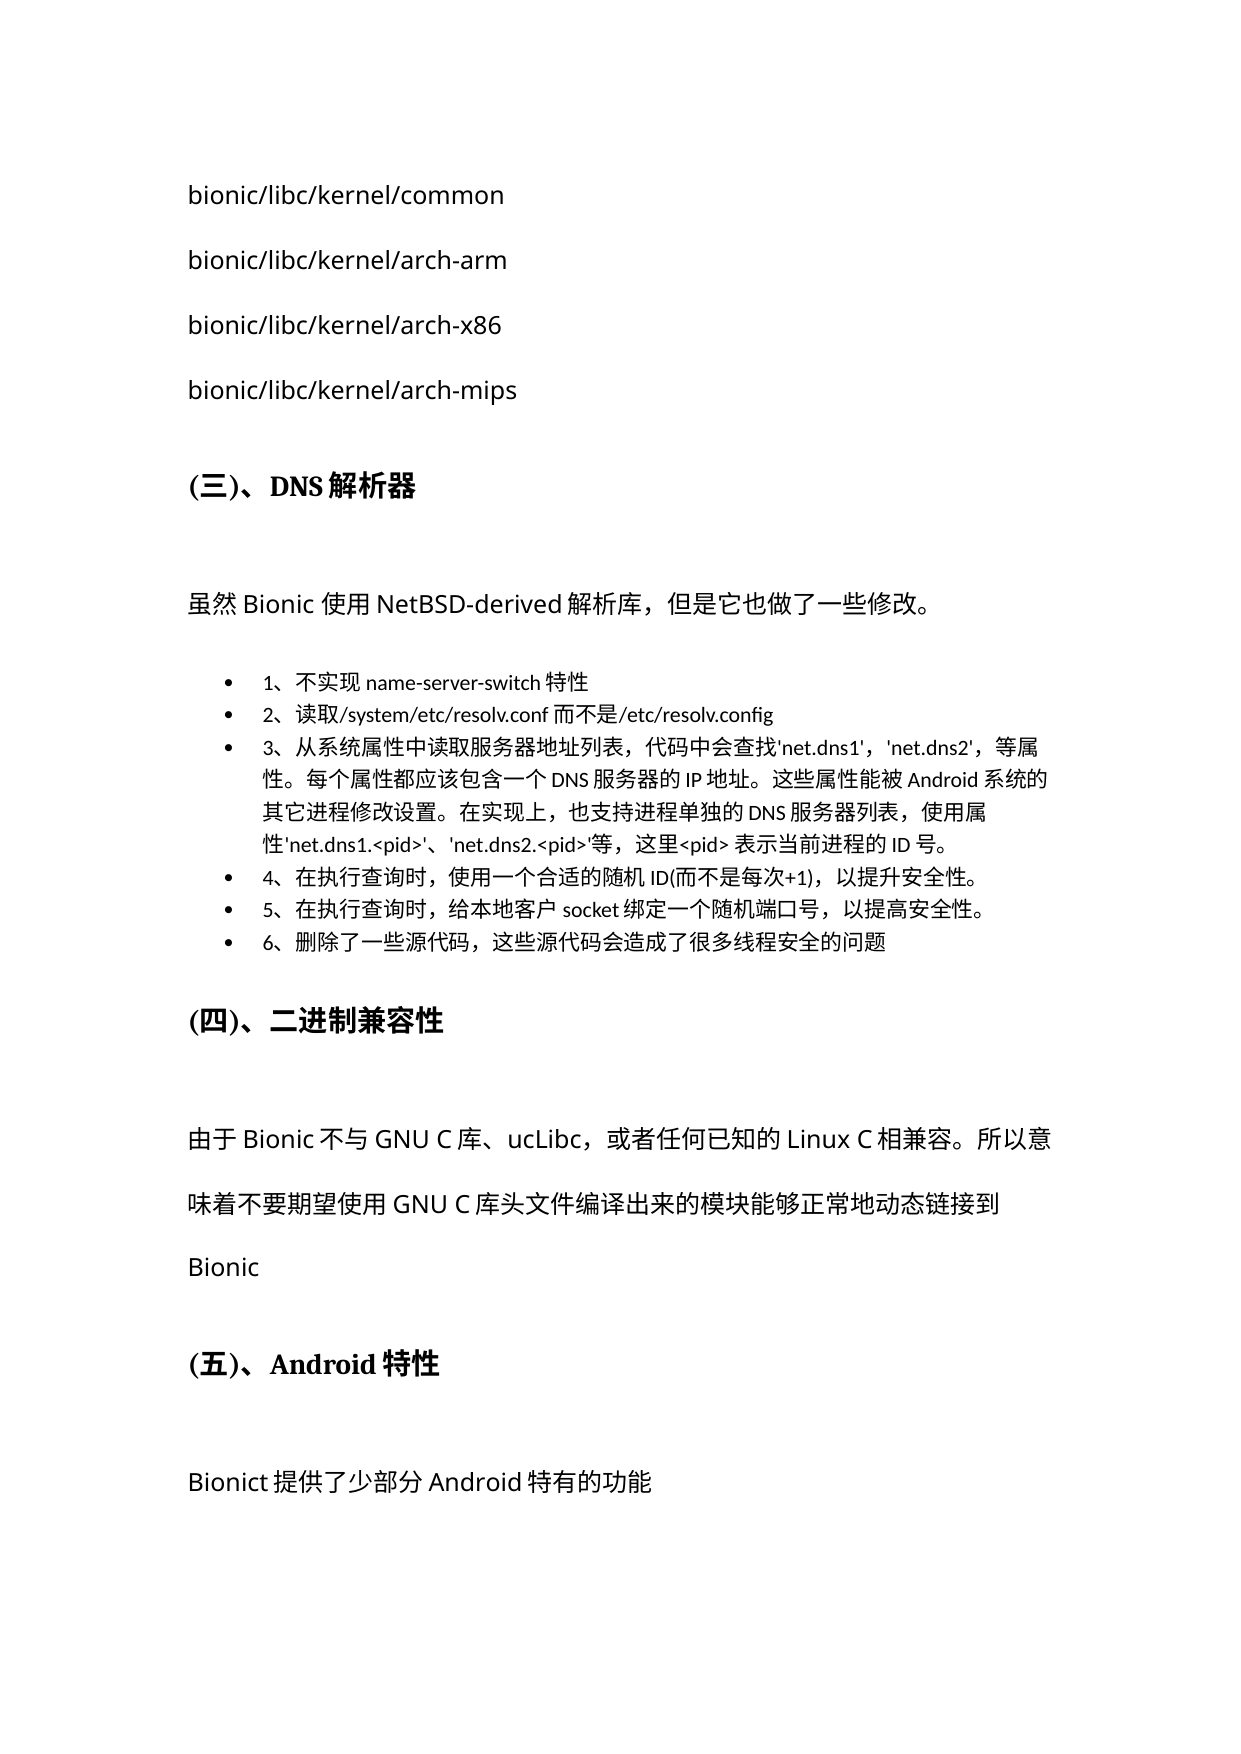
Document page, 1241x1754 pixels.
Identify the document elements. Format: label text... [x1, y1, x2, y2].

list 5、在执行查询时，给本地客户socket绑定一个随机端口号，以提高安全性。 [225, 892, 1053, 924]
subtitle (五)、Android特性 [187, 1329, 1053, 1394]
list 1、不实现name-server-switch特性 [225, 664, 1053, 697]
list 6、删除了一些源代码，这些源代码会造成了很多线程安全的问题 [225, 924, 1053, 957]
list 2、读取/system/etc/resolv.conf而不是/etc/resolv.config [225, 697, 1053, 729]
text 虽然Bionic 使用NetBSD-derived解析库，但是它也做了一些修改。 [187, 570, 1053, 635]
subtitle (四)、二进制兼容性 [187, 986, 1053, 1051]
text Bionict提供了少部分Android特有的功能 [187, 1448, 1053, 1513]
text 由于Bionic不与GNU C库、ucLibc，或者任何已知的Linux C相兼容。所以意味着不要期望使用GNU C库头文件编译出来的模块能够正常地动态链接到Bionic [187, 1105, 1053, 1300]
list 4、在执行查询时，使用一个合适的随机ID(而不是每次+1)，以提升安全性。 [225, 859, 1053, 892]
list 3、从系统属性中读取服务器地址列表，代码中会查找'net.dns1'，'net.dns2'，等属性。每个属性都应该包含一个DNS服务器的IP地址。这些属性能被Android系统的其它进程修改设置。在实现上，也支持进程单独的DNS服务器列表，使用属性'net.dns1.<pid>'、'net.dns2.<pid>'等，这里<pid> 表示当前进程的ID号。 [225, 729, 1053, 859]
text bionic/libc/kernel/common bionic/libc/kernel/arch-arm bionic/libc/kernel/arch-x86 bionic/libc/kernel/arch-mips [187, 162, 1053, 422]
subtitle (三)、DNS解析器 [187, 451, 1053, 516]
